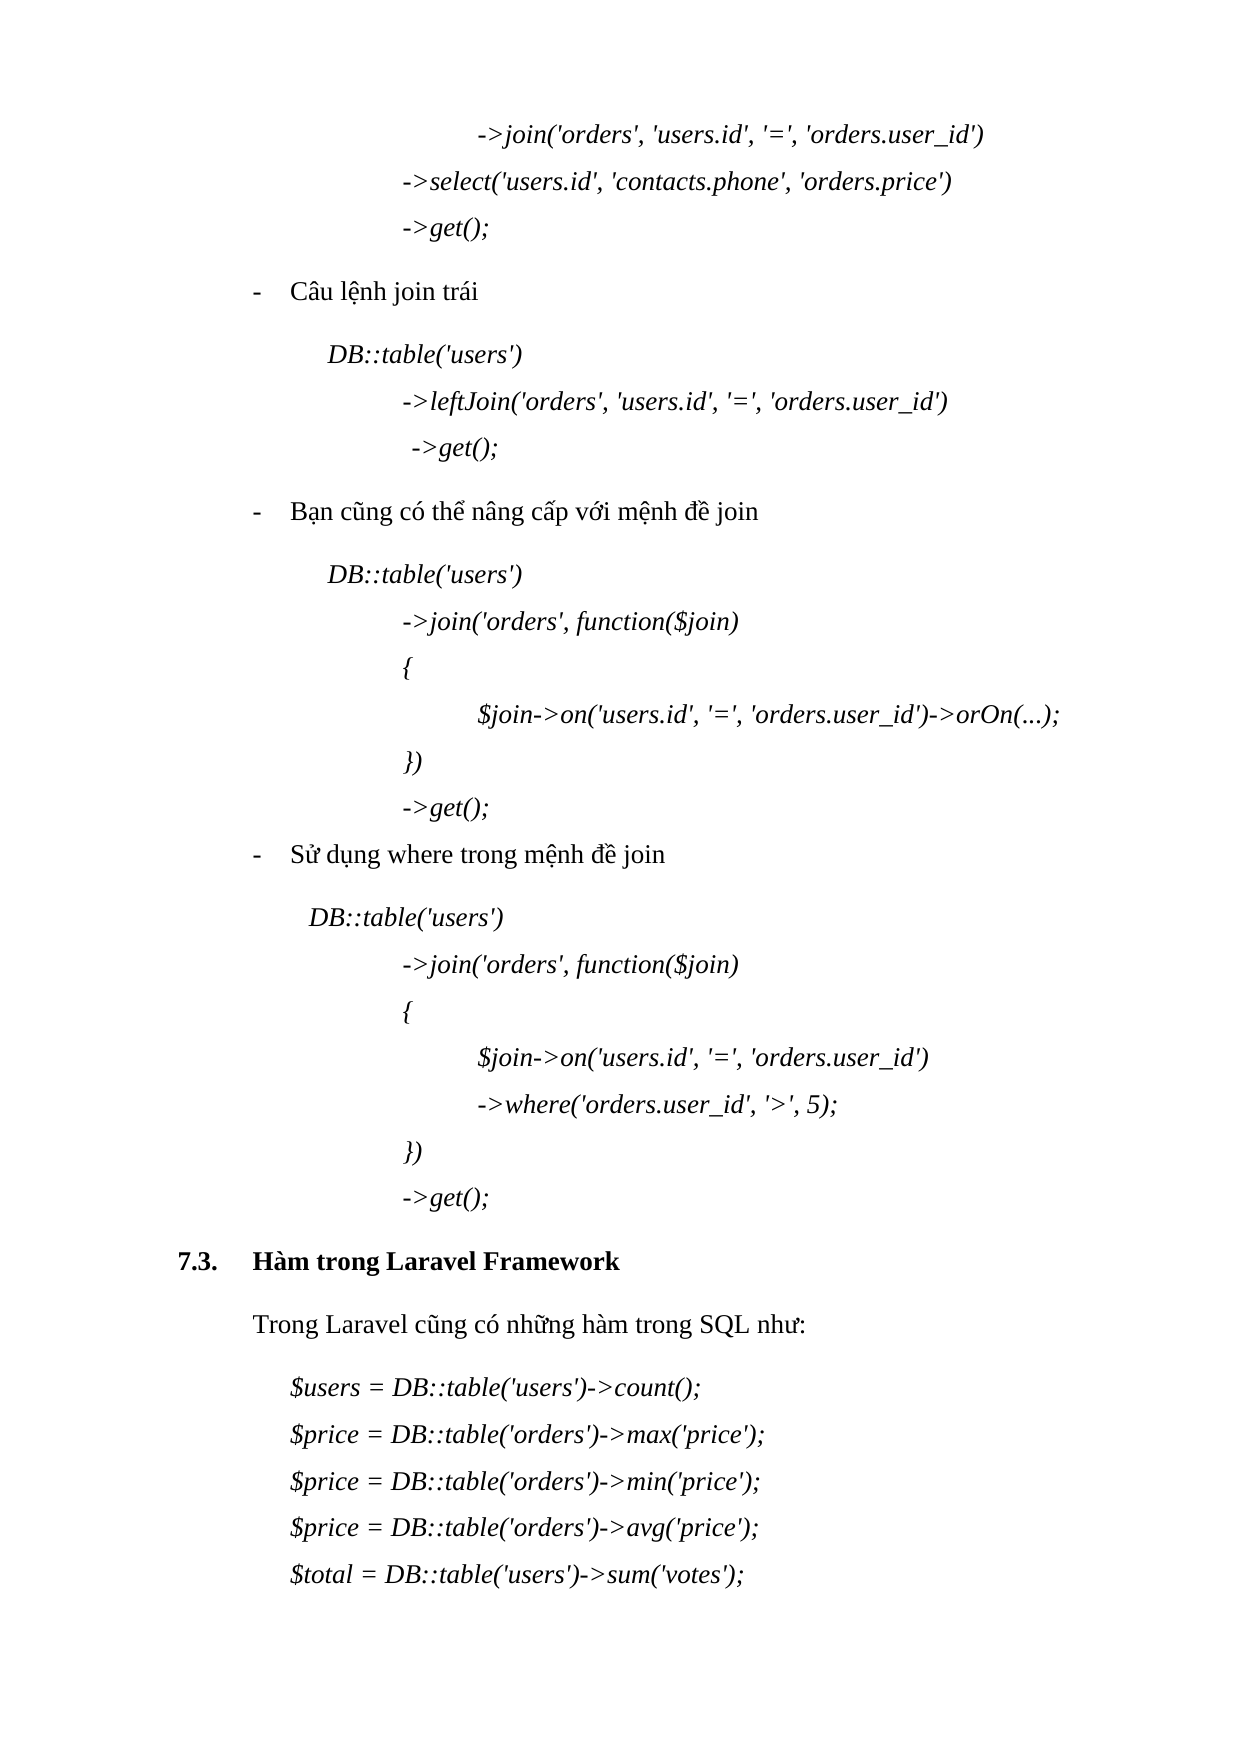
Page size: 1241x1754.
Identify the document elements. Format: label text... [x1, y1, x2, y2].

text DB::table('users') [177, 901, 1122, 933]
list Câu lệnh join trái [252, 275, 1122, 306]
text ->select('users.id', 'contacts.phone', 'orders.price') [177, 165, 1122, 196]
text 7.3. Hàm trong Laravel Framework [177, 1245, 1122, 1276]
text ->join('orders', function($join) [271, 948, 1122, 979]
text { [271, 995, 1122, 1026]
text ->where('orders.user_id', '>', 5); [346, 1088, 1122, 1119]
list Bạn cũng có thể nâng cấp với mệnh đề join [252, 495, 1122, 526]
text }) [271, 745, 1122, 776]
text }) [271, 1135, 1122, 1166]
text { [271, 651, 1122, 683]
text ->get(); [271, 791, 1122, 823]
text ->join('orders', function($join) [271, 605, 1122, 636]
text $join->on('users.id', '=', 'orders.user_id') [346, 1041, 1122, 1073]
text ->get(); [177, 211, 1122, 243]
text ->get(); [327, 1181, 1122, 1213]
text DB::table('users') [177, 338, 1122, 369]
text ->get(); [177, 431, 1122, 463]
list Sử dụng where trong mệnh đề join [252, 838, 1122, 869]
text $price = DB::table('orders')->max('price'); [177, 1418, 1122, 1449]
text DB::table('users') [177, 558, 1122, 589]
text $join->on('users.id', '=', 'orders.user_id')->orOn(...); [346, 698, 1122, 729]
text $total = DB::table('users')->sum('votes'); [215, 1558, 1122, 1589]
text ->leftJoin('orders', 'users.id', '=', 'orders.user_id') [177, 385, 1122, 416]
text $price = DB::table('orders')->avg('price'); [177, 1511, 1122, 1543]
text $price = DB::table('orders')->min('price'); [177, 1465, 1122, 1496]
text Trong Laravel cũng có những hàm trong SQL như: [177, 1308, 1122, 1339]
text ->join('orders', 'users.id', '=', 'orders.user_id') [177, 118, 1122, 149]
text $users = DB::table('users')->count(); [215, 1371, 1122, 1403]
